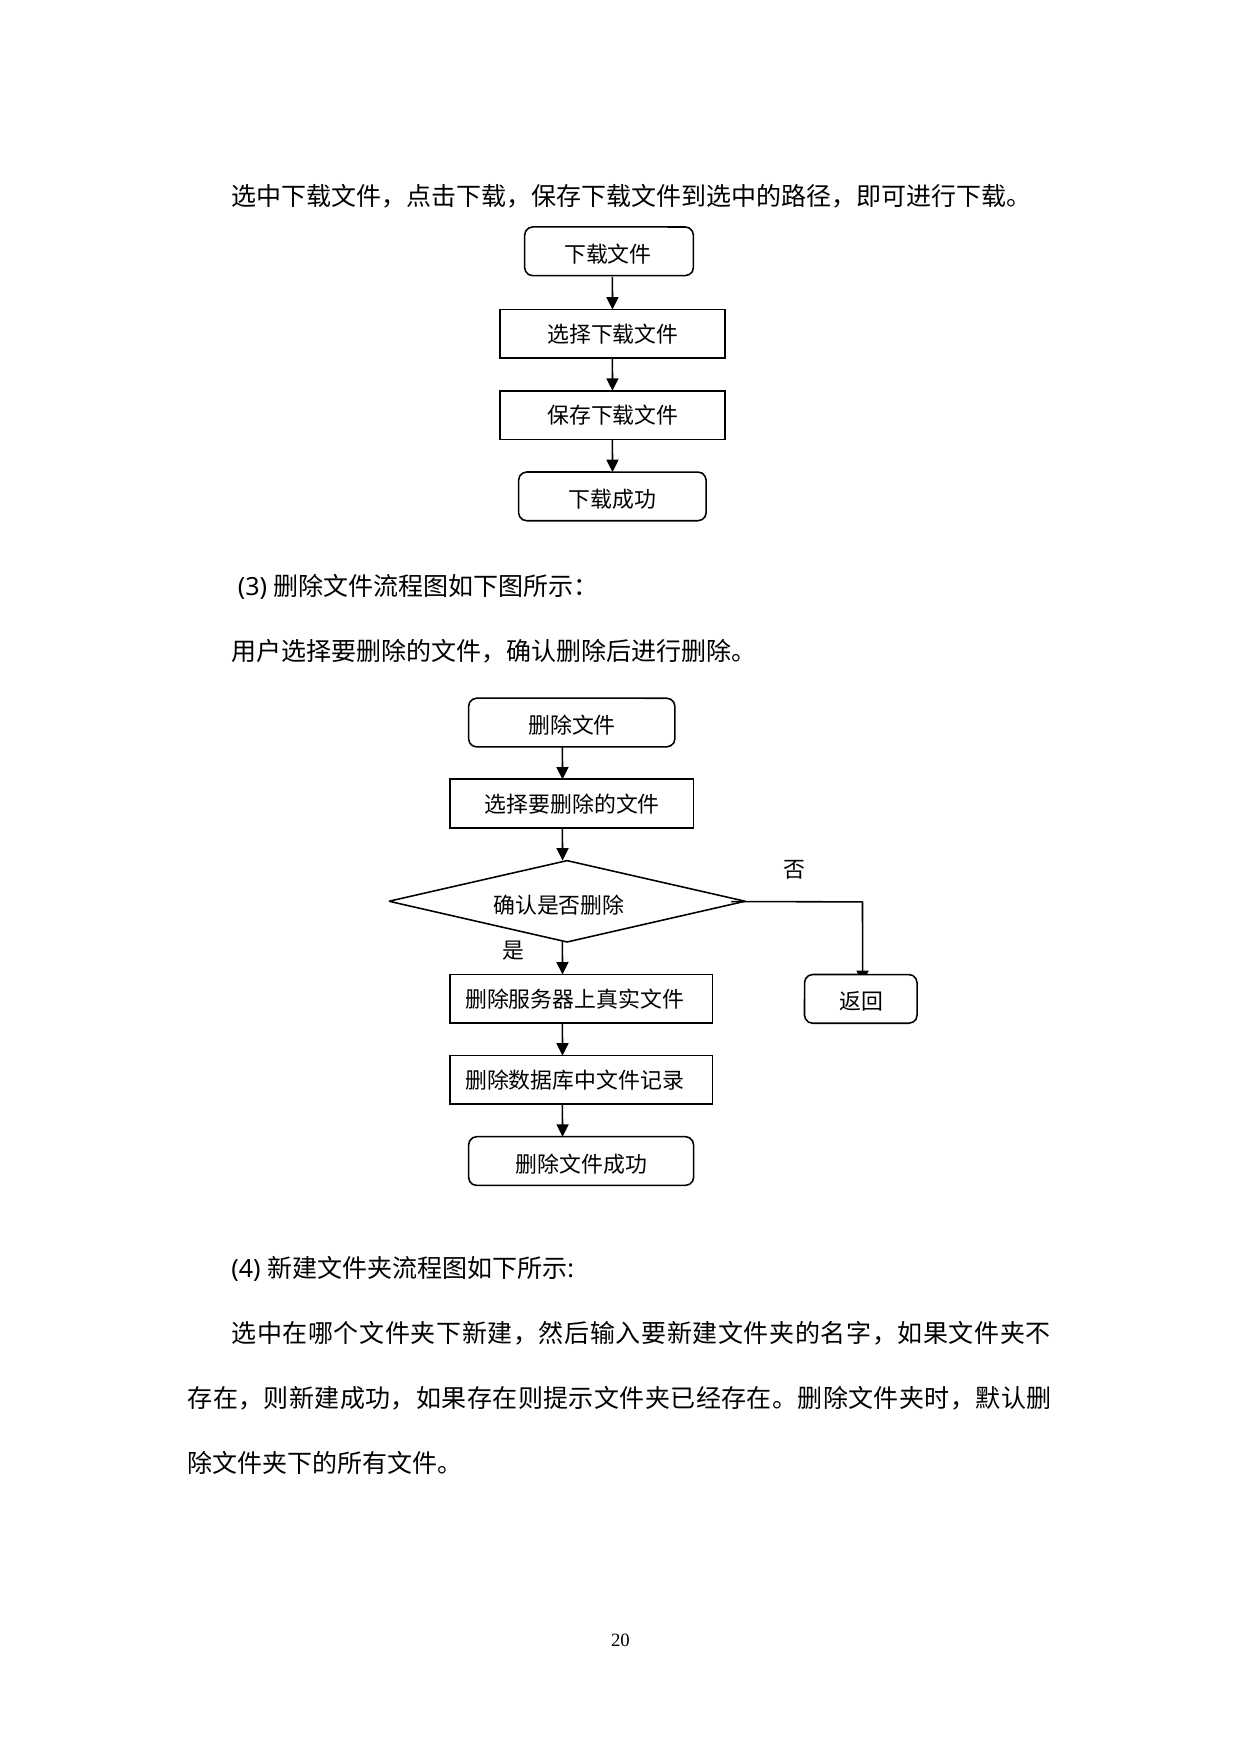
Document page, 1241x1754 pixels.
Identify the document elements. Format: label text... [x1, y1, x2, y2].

text 选中在哪个文件夹下新建，然后输入要新建文件夹的名字，如果文件夹不存在，则新建成功，如果存在则提示文件夹已经存在。删除文件夹时，默认删除文件夹下的所有文件。 [187, 1299, 1053, 1494]
text (4) 新建文件夹流程图如下所示: [187, 1234, 1053, 1299]
text 用户选择要删除的文件，确认删除后进行删除。 [187, 617, 1053, 682]
text (3) 删除文件流程图如下图所示： [187, 552, 1053, 617]
text 选中下载文件，点击下载，保存下载文件到选中的路径，即可进行下载。 [187, 162, 1053, 227]
